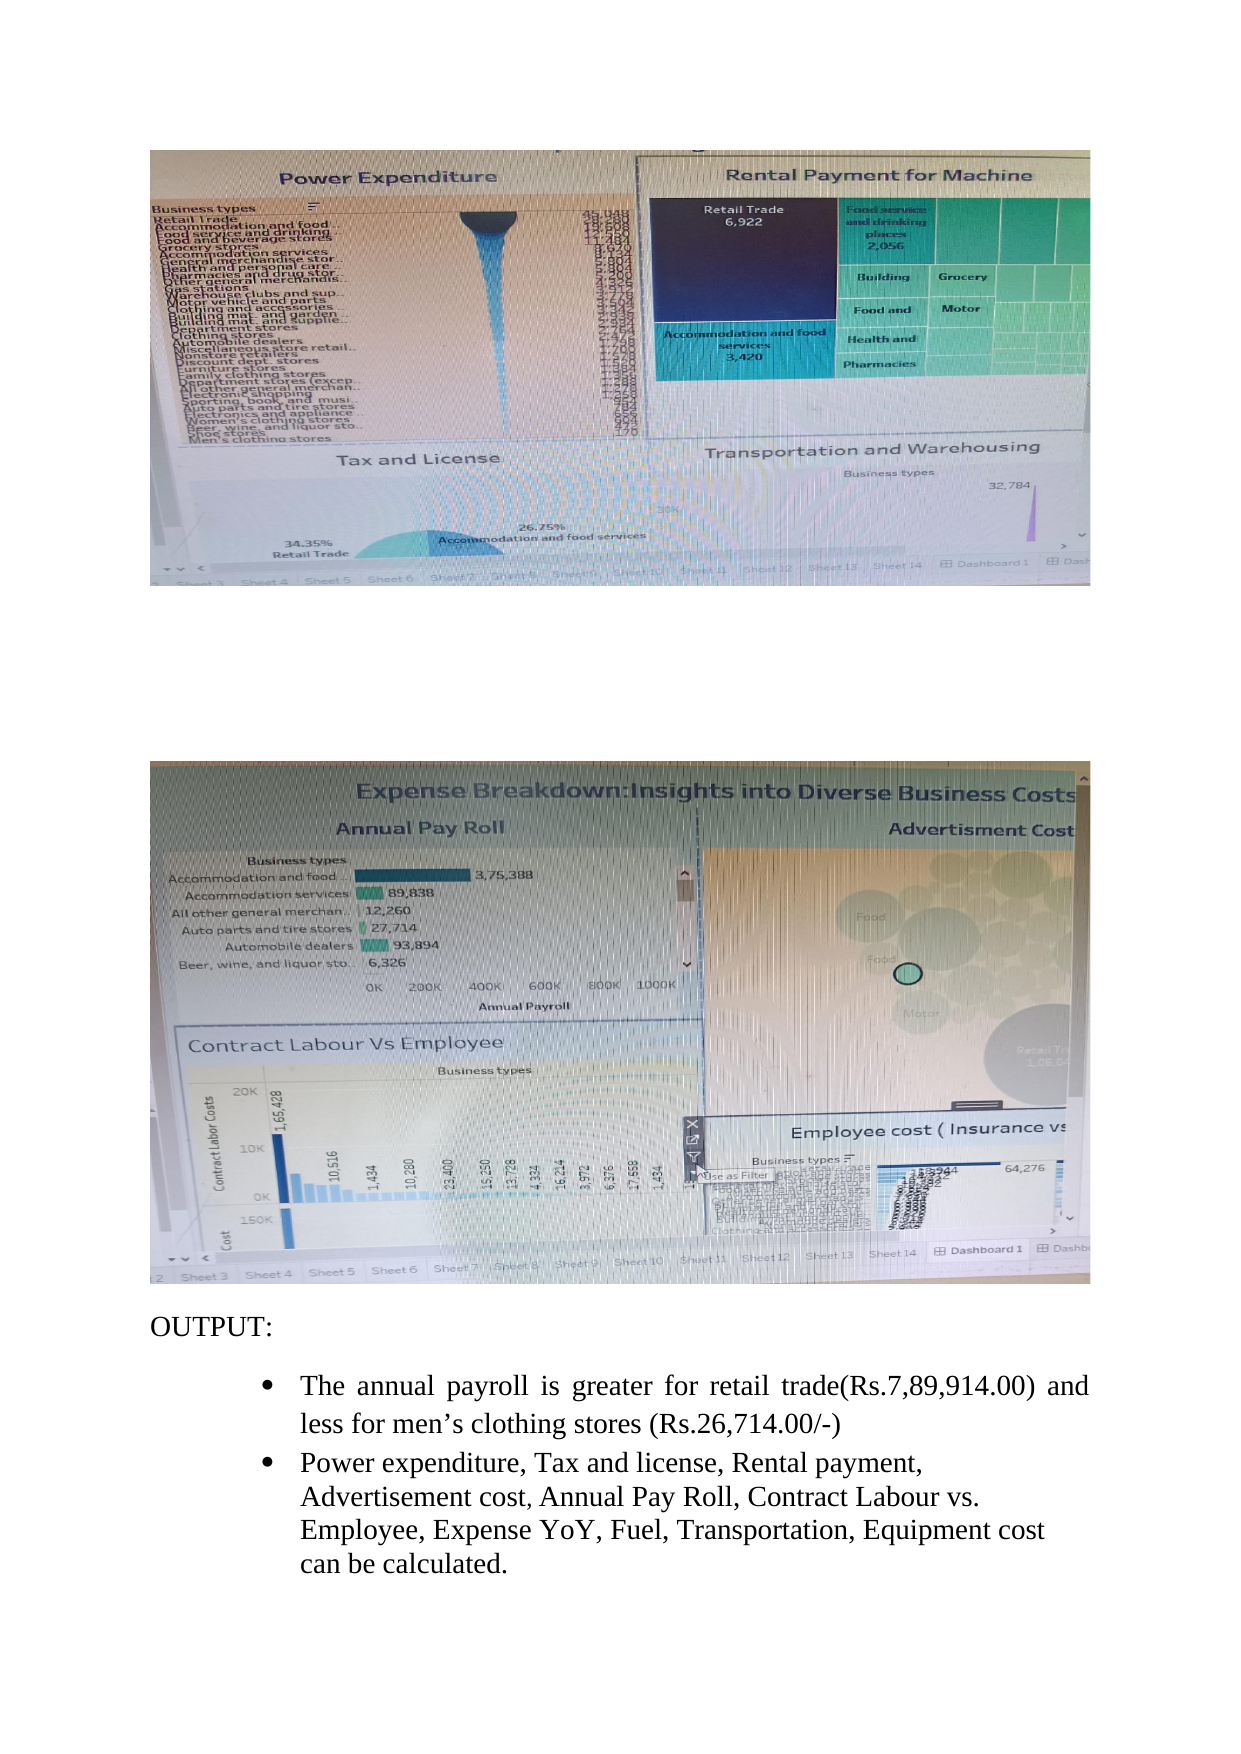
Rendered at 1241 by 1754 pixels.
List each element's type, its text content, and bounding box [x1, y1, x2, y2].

picture [150, 761, 1091, 1284]
text OUTPUT: [150, 1309, 1090, 1342]
picture [150, 150, 1091, 586]
list Power expenditure, Tax and license, Rental payment, Advertisement cost, Annual Pay Roll, Contract Labour vs. Employee, Expense YoY, Fuel, Transportation, Equipment cost can be calculated. [262, 1445, 1090, 1579]
list The annual payroll is greater for retail trade(Rs.7,89,914.00) and less for men’s clothing stores (Rs.26,714.00/-) [262, 1368, 1090, 1440]
